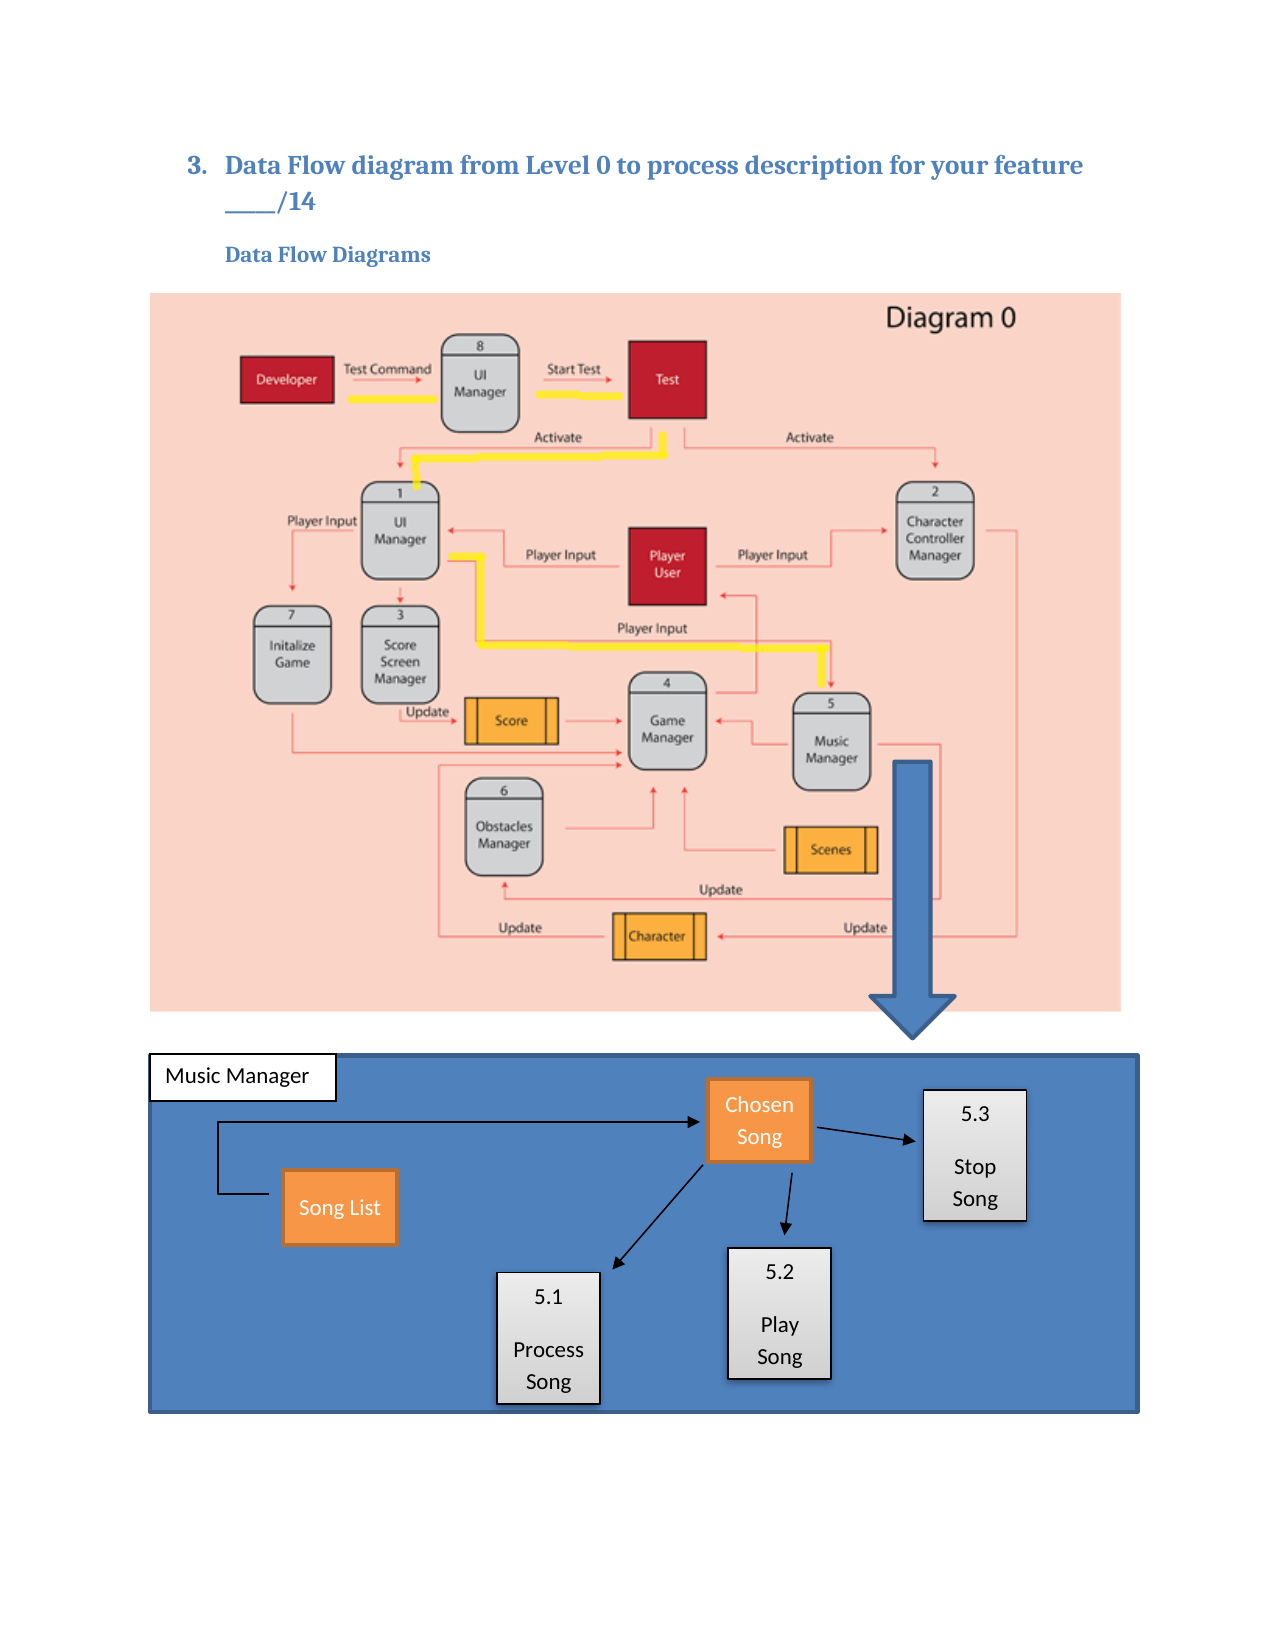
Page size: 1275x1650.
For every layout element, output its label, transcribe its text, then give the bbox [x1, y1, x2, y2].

subtitle Data Flow diagram from Level 0 to process description for your feature _____/14 [187, 150, 1125, 217]
picture [150, 293, 1125, 1015]
subtitle Data Flow Diagrams [150, 242, 1125, 269]
